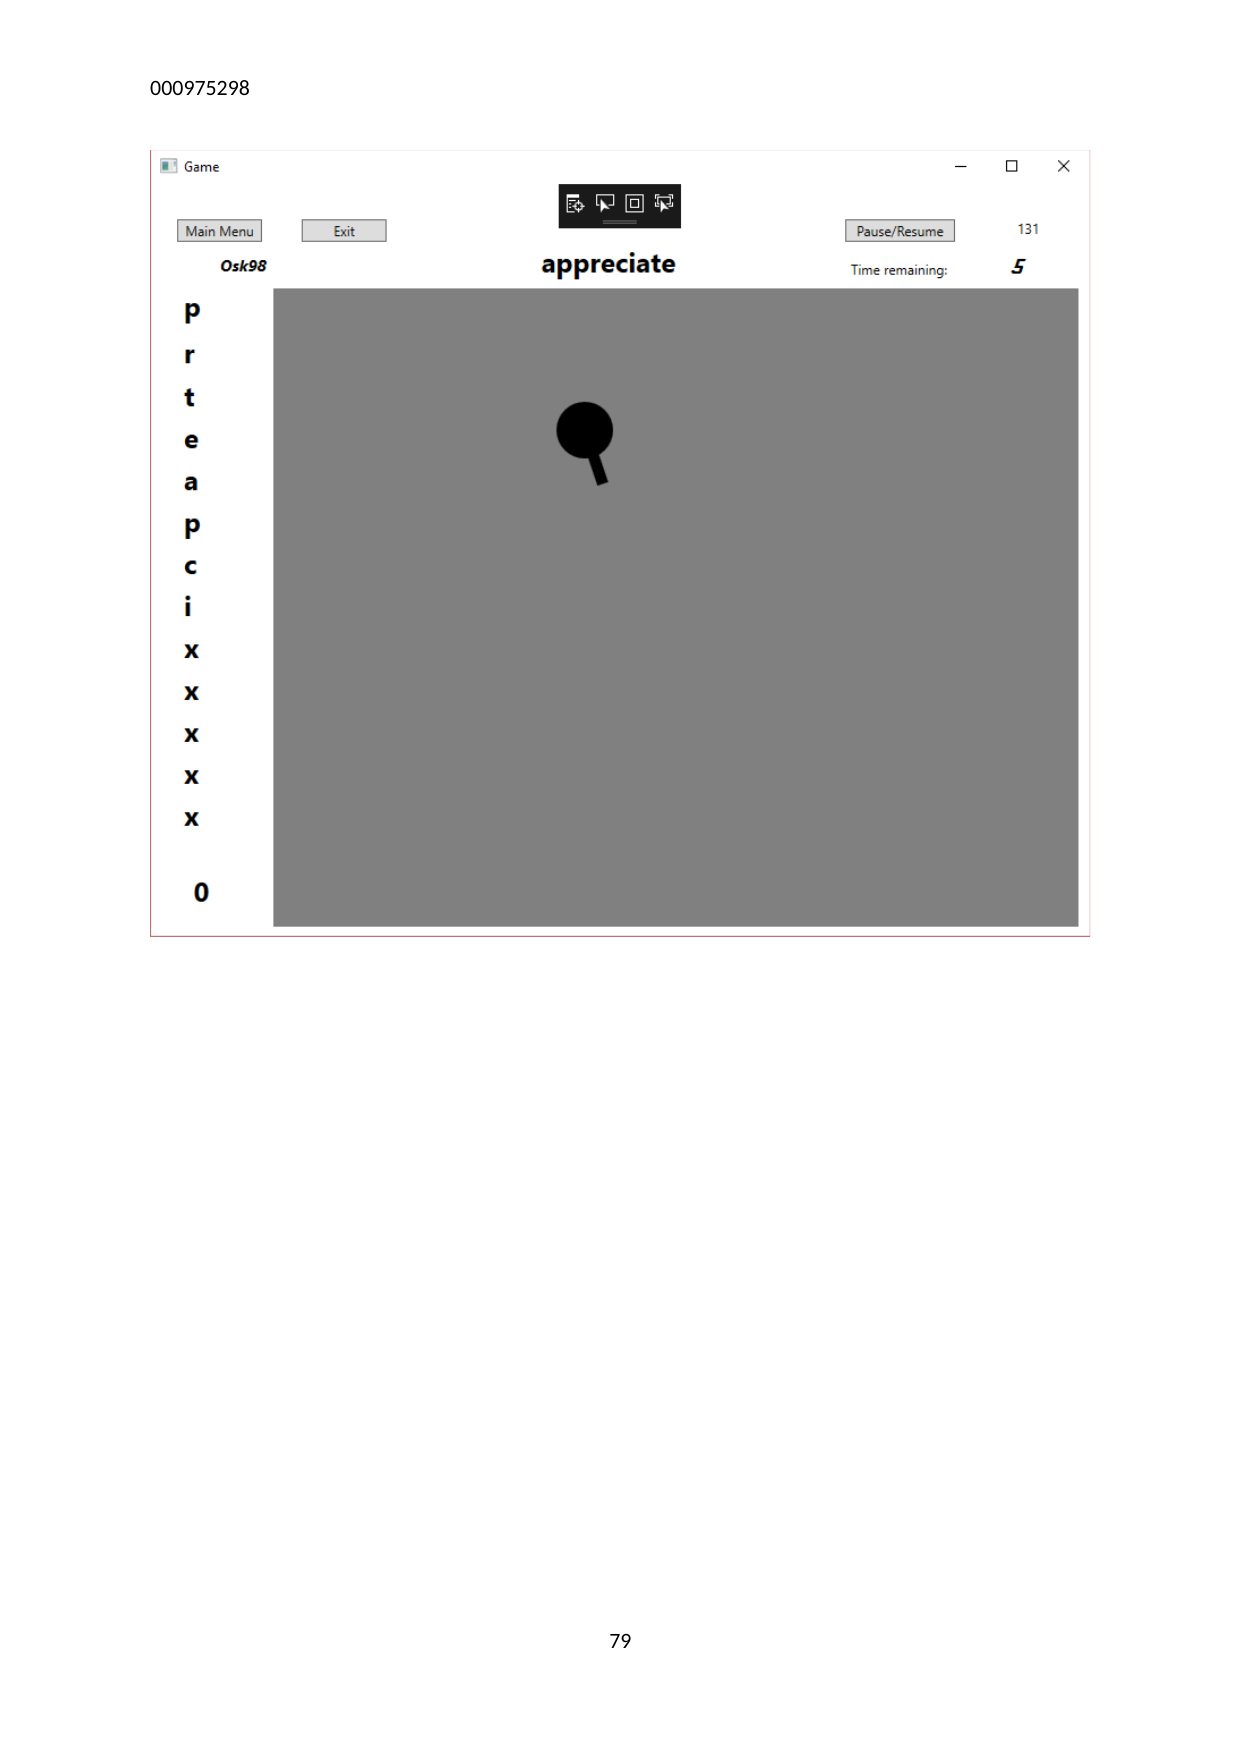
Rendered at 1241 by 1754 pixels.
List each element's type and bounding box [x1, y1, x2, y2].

picture [150, 150, 1091, 937]
